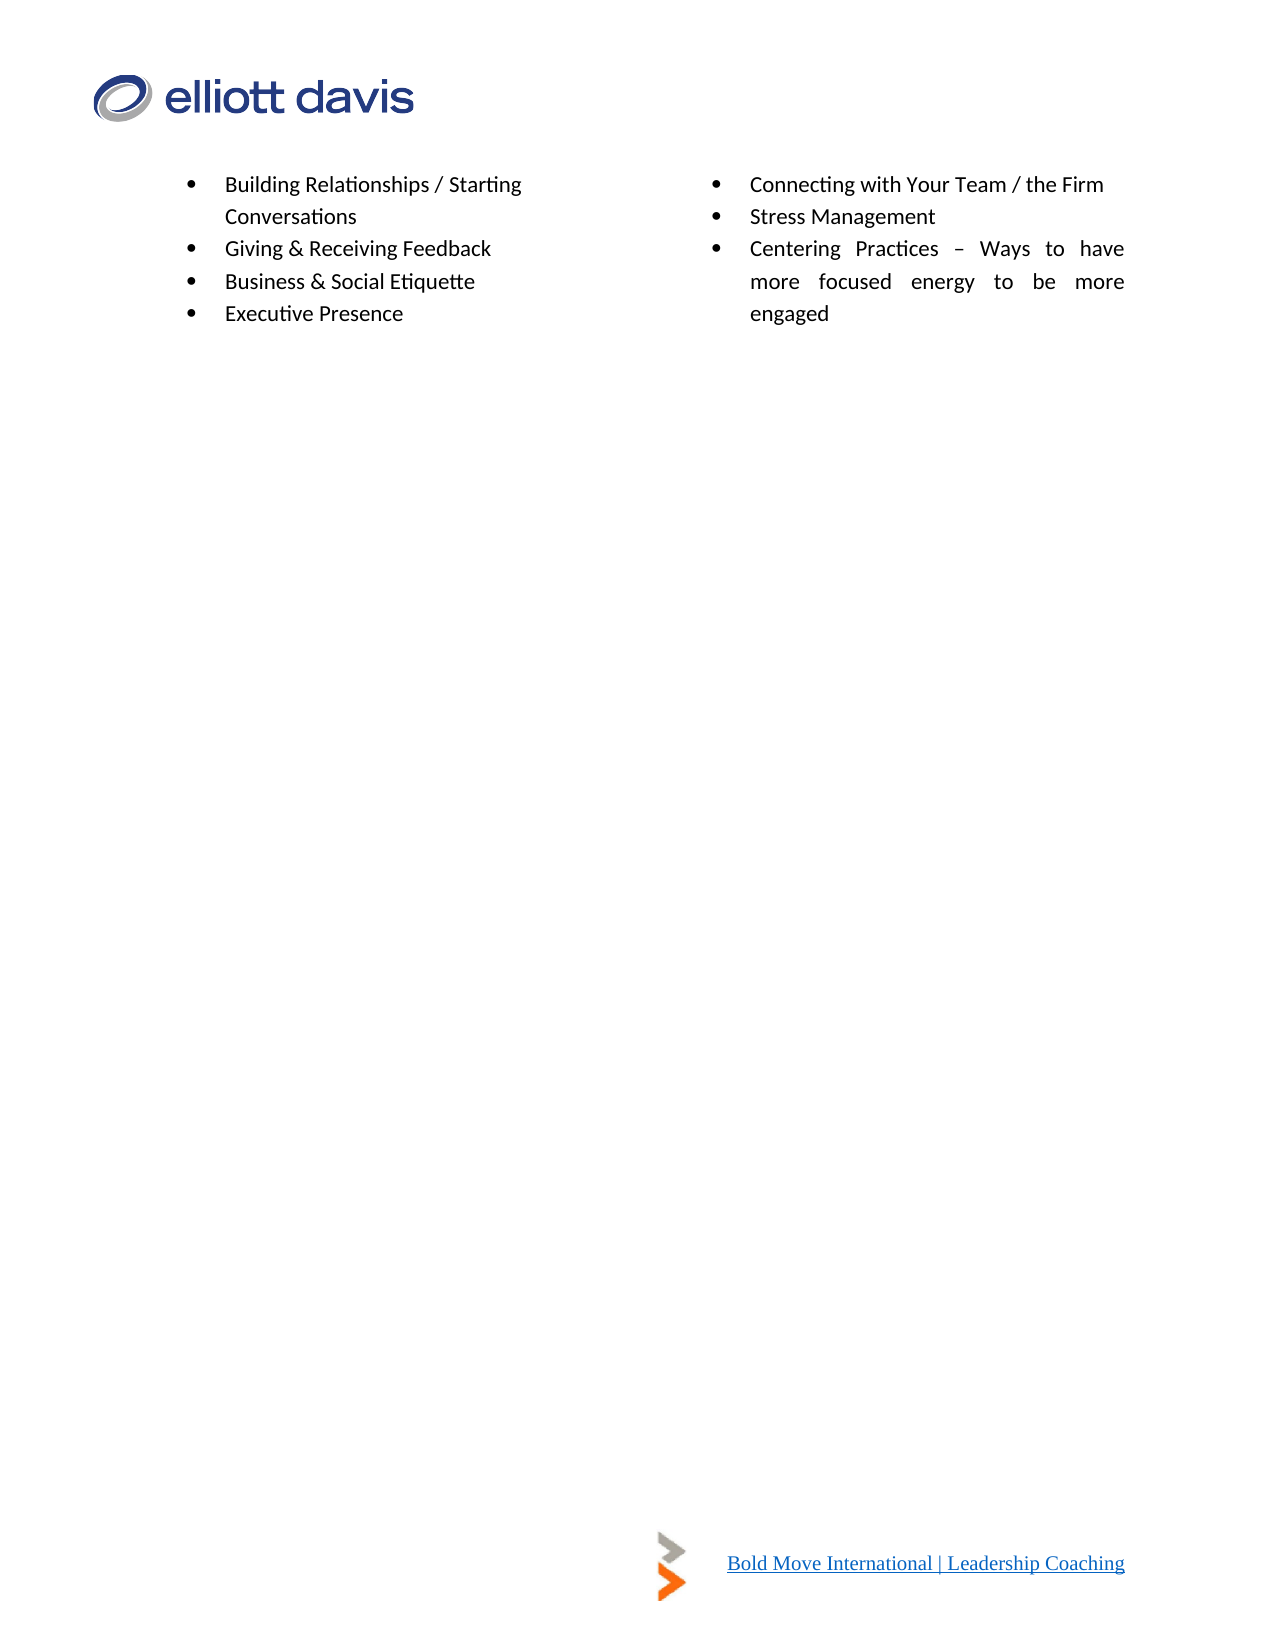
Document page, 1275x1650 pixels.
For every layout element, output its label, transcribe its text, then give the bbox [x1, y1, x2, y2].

list Business & Social Etiquette [187, 267, 600, 295]
list Connecting with Your Team / the Firm [712, 170, 1125, 198]
list Giving & Receiving Feedback [187, 234, 600, 263]
list Stress Management [712, 202, 1125, 230]
picture [93, 75, 414, 122]
list Centering Practices – Ways to have more focused energy to be more engaged [712, 234, 1125, 327]
list Building Relationships / Starting Conversations [187, 170, 600, 230]
picture [656, 1529, 687, 1601]
list Executive Presence [187, 299, 600, 327]
